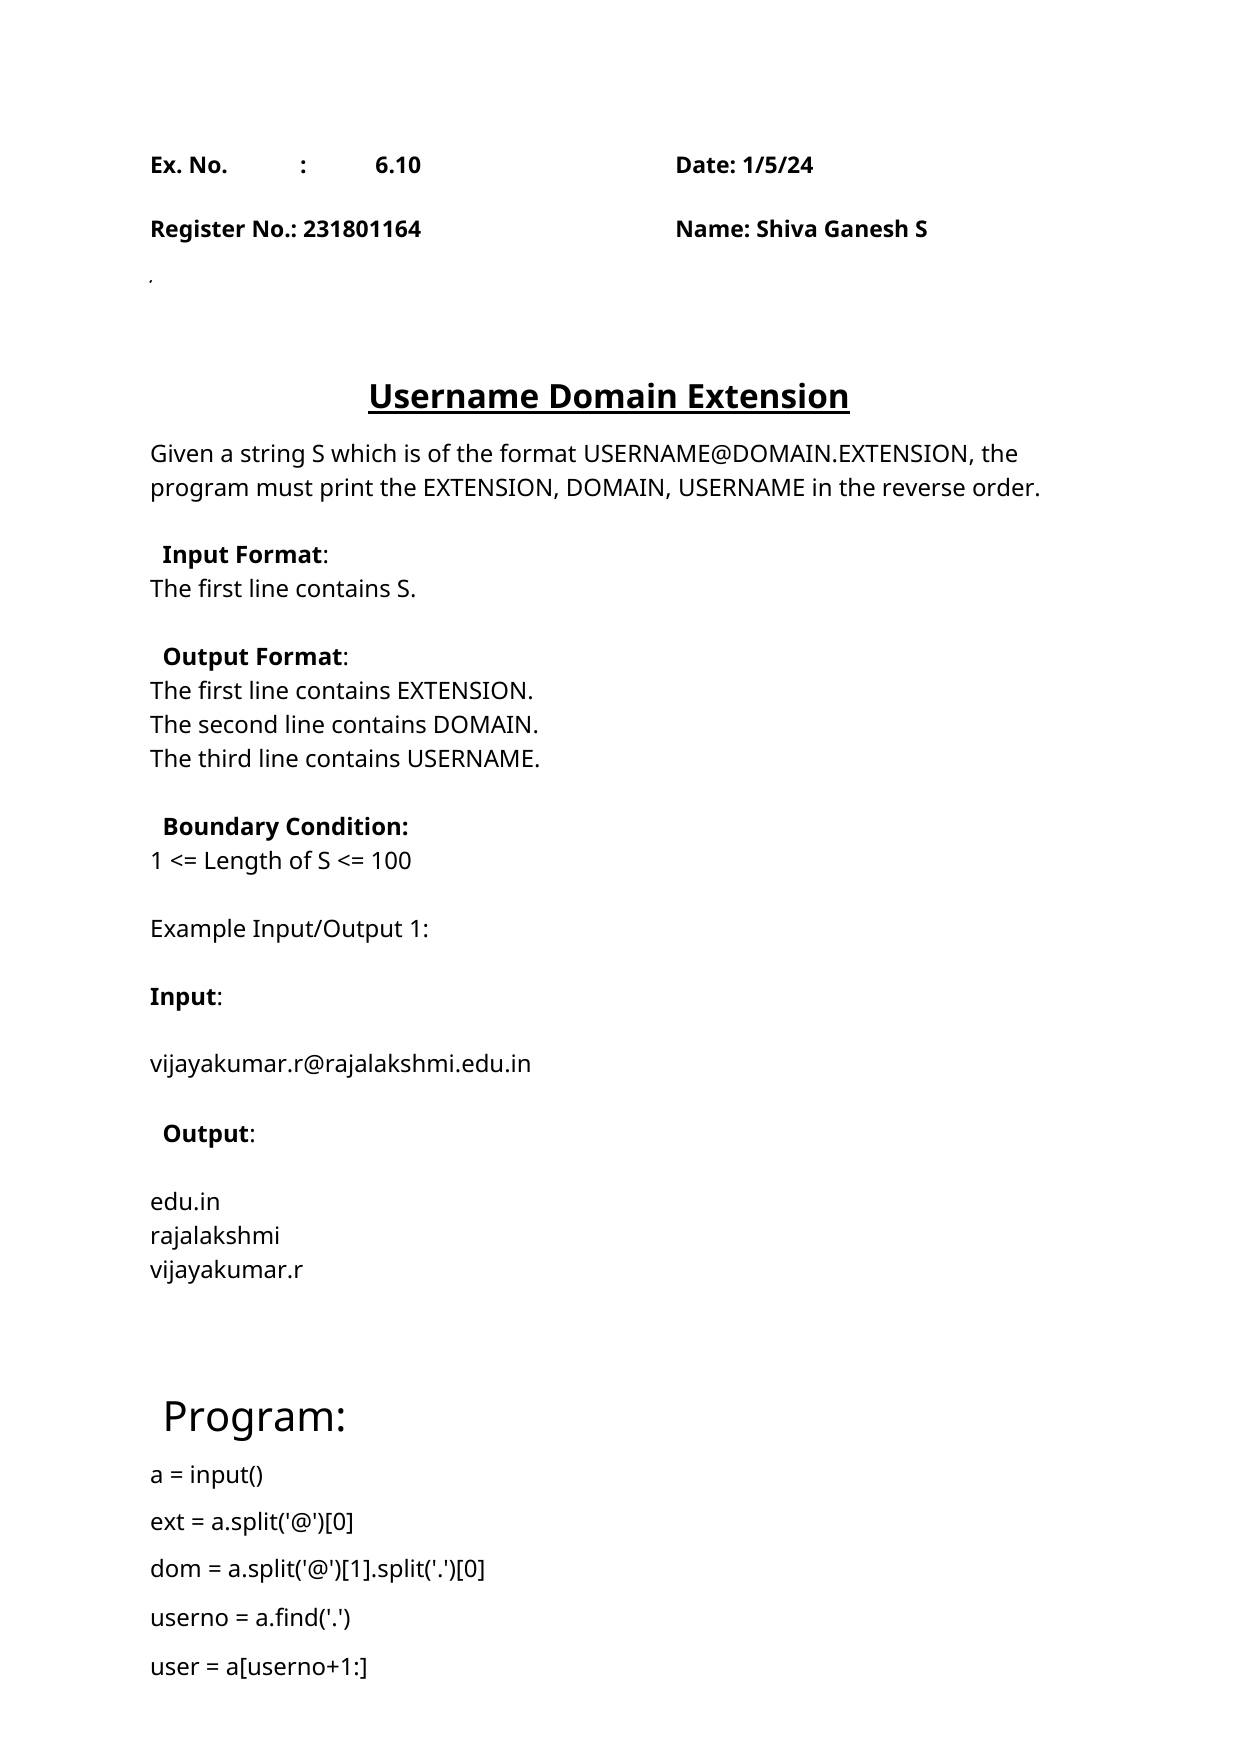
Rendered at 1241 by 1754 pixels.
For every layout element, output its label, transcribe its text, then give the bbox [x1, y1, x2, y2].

text 1 <= Length of S <= 100 Example Input/Output 1: Input: [150, 844, 476, 1012]
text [150, 1650, 383, 1683]
subtitle Program: [150, 1387, 1211, 1444]
text vijayakumar.r@rajalakshmi.edu.in [150, 1047, 1211, 1080]
subtitle Output: [150, 1117, 1211, 1149]
text edu.in rajalakshmi vijayakumar.r [150, 1185, 347, 1286]
subtitle Output Format: [150, 639, 1211, 672]
text dom = a.split('@')[1].split('.')[0] userno = a.find('.') [150, 1552, 554, 1633]
subtitle Boundary Condition: [150, 809, 1211, 842]
text a = input() [150, 1458, 1211, 1491]
subtitle Input Format: [150, 538, 1211, 571]
text Given a string S which is of the format USERNAME@DOMAIN.EXTENSION, the program must print the EXTENSION, DOMAIN, USERNAME in the reverse order. [150, 436, 1090, 503]
subtitle Username Domain Extension [368, 373, 1211, 418]
text The first line contains S. [150, 572, 1211, 605]
text ext = a.split('@')[0] [150, 1505, 1211, 1538]
text The first line contains EXTENSION. The second line contains DOMAIN. The third line contains USERNAME. [150, 673, 576, 774]
text Register No.: 231801164 Name: Shiva Ganesh S [150, 213, 1211, 245]
text Ex. No. : 6.10 Date: 1/5/24 [150, 149, 1211, 180]
